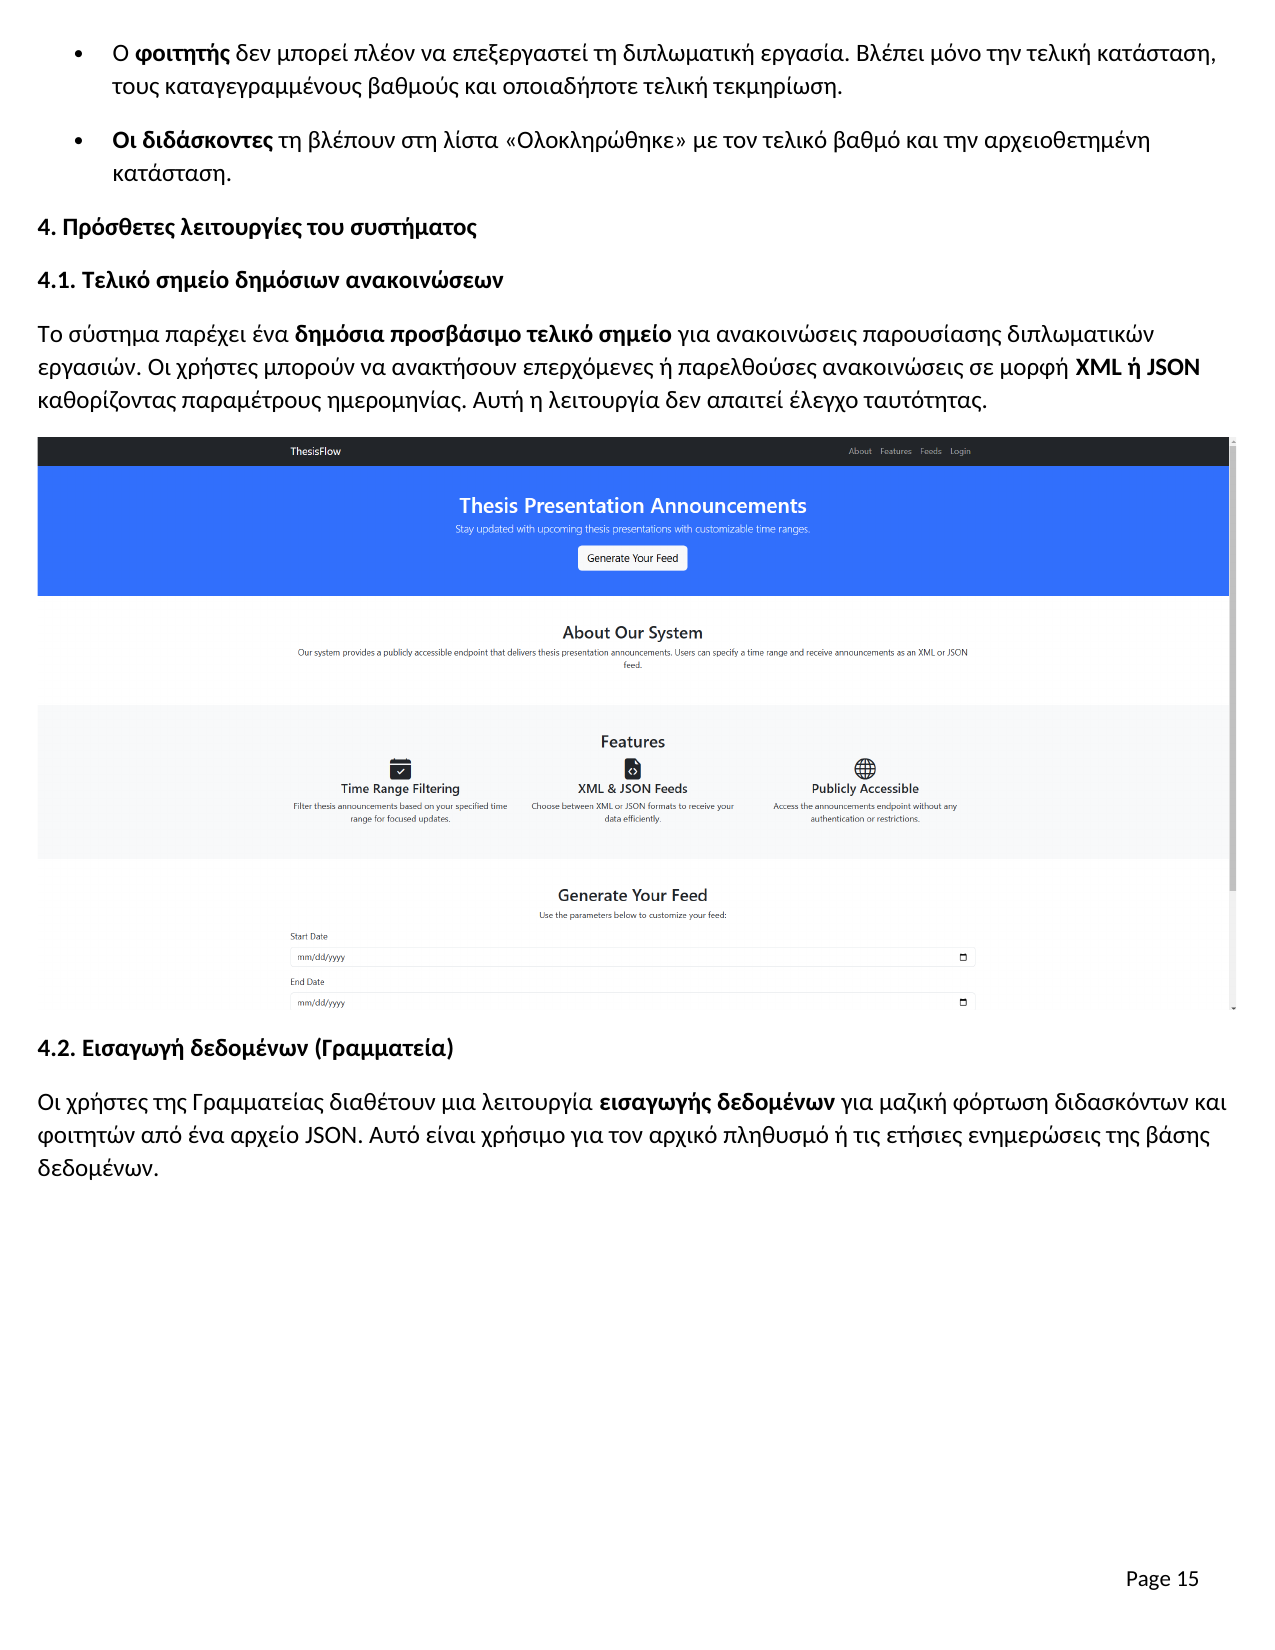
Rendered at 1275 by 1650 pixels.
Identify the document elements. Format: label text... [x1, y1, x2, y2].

list Οι διδάσκοντες τη βλέπουν στη λίστα «Ολοκληρώθηκε» με τον τελικό βαθμό και την αρχειοθετημένη κατάσταση. [75, 124, 1237, 188]
list Ο φοιτητής δεν μπορεί πλέον να επεξεργαστεί τη διπλωματική εργασία. Βλέπει μόνο την τελική κατάσταση, τους καταγεγραμμένους βαθμούς και οποιαδήποτε τελική τεκμηρίωση. [75, 37, 1237, 101]
text Οι χρήστες της Γραμματείας διαθέτουν μια λειτουργία εισαγωγής δεδομένων για μαζική φόρτωση διδασκόντων και φοιτητών από ένα αρχείο JSON. Αυτό είναι χρήσιμο για τον αρχικό πληθυσμό ή τις ετήσιες ενημερώσεις της βάσης δεδομένων. [37, 1086, 1237, 1182]
text Το σύστημα παρέχει ένα δημόσια προσβάσιμο τελικό σημείο για ανακοινώσεις παρουσίασης διπλωματικών εργασιών. Οι χρήστες μπορούν να ανακτήσουν επερχόμενες ή παρελθούσες ανακοινώσεις σε μορφή XML ή JSON καθορίζοντας παραμέτρους ημερομηνίας. Αυτή η λειτουργία δεν απαιτεί έλεγχο ταυτότητας. [37, 318, 1237, 415]
text 4.1. Τελικό σημείο δημόσιων ανακοινώσεων [37, 264, 1237, 295]
text 4.2. Εισαγωγή δεδομένων (Γραμματεία) [37, 1032, 1237, 1063]
picture [37, 437, 1237, 1010]
text 4. Πρόσθετες λειτουργίες του συστήματος [37, 211, 1237, 241]
